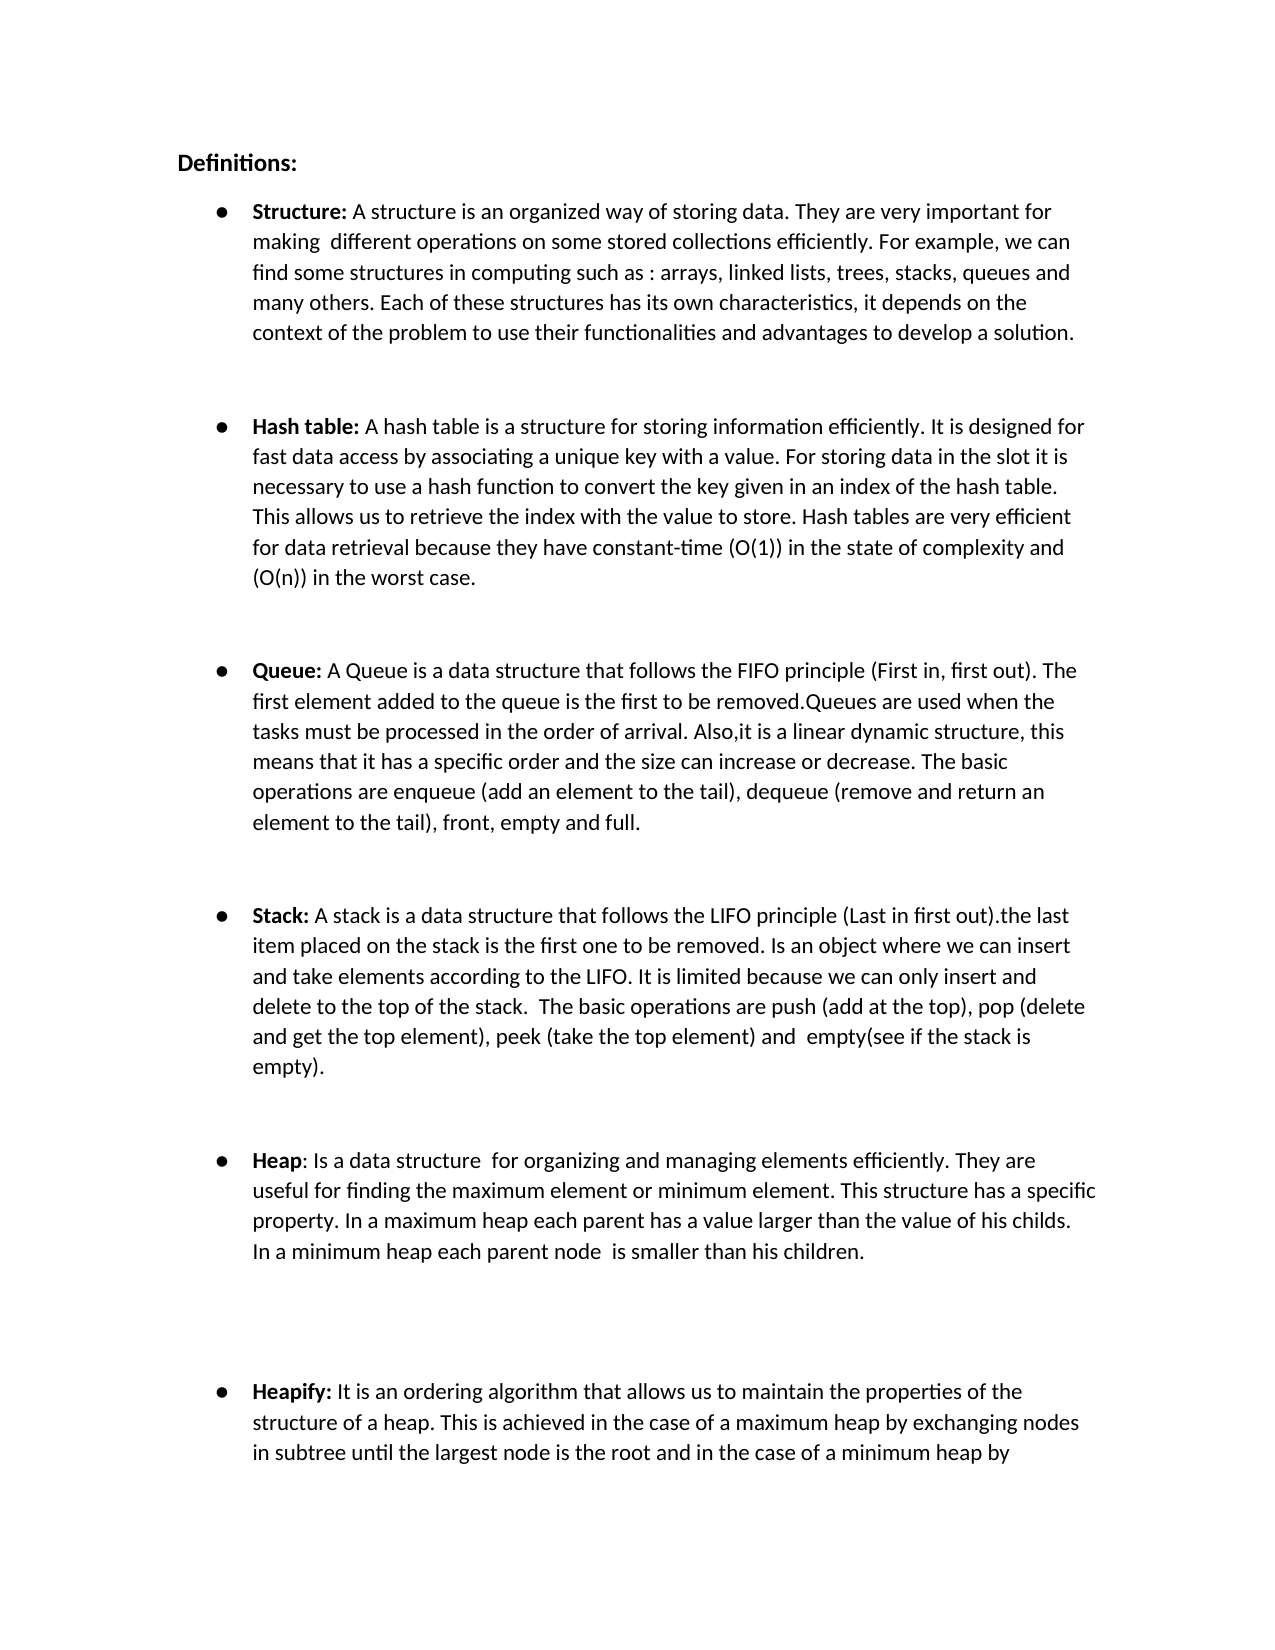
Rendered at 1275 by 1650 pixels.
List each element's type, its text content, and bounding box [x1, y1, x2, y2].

list Hash table: A hash table is a structure for storing information efficiently. It is designed for fast data access by associating a unique key with a value. For storing data in the slot it is necessary to use a hash function to convert the key given in an index of the hash table. This allows us to retrieve the index with the value to store. Hash tables are very efficient for data retrieval because they have constant-time (O(1)) in the state of complexity and (O(n)) in the worst case. [215, 412, 1098, 591]
list Stack: A stack is a data structure that follows the LIFO principle (Last in first out).the last item placed on the stack is the first one to be removed. Is an object where we can insert and take elements according to the LIFO. It is limited because we can only insert and delete to the top of the stack. The basic operations are push (add at the top), pop (delete and get the top element), peek (take the top element) and empty(see if the stack is empty). [215, 901, 1098, 1080]
list Structure: A structure is an organized way of storing data. They are very important for making different operations on some stored collections efficiently. For example, we can find some structures in computing such as : arrays, linked lists, trees, stacks, queues and many others. Each of these structures has its own characteristics, it depends on the context of the problem to use their functionalities and advantages to develop a solution. [215, 197, 1098, 346]
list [215, 1377, 1098, 1466]
list Queue: A Queue is a data structure that follows the FIFO principle (First in, first out). The first element added to the queue is the first to be removed.Queues are used when the tasks must be processed in the order of arrival. Also,it is a linear dynamic structure, this means that it has a specific order and the size can increase or decrease. The basic operations are enqueue (add an element to the tail), dequeue (remove and return an element to the tail), front, empty and full. [215, 657, 1098, 836]
text Definitions: [177, 148, 1098, 178]
list Heap: Is a data structure for organizing and managing elements efficiently. They are useful for finding the maximum element or minimum element. This structure has a specific property. In a maximum heap each parent has a value larger than the value of his childs. In a minimum heap each parent node is smaller than his children. [215, 1146, 1098, 1265]
